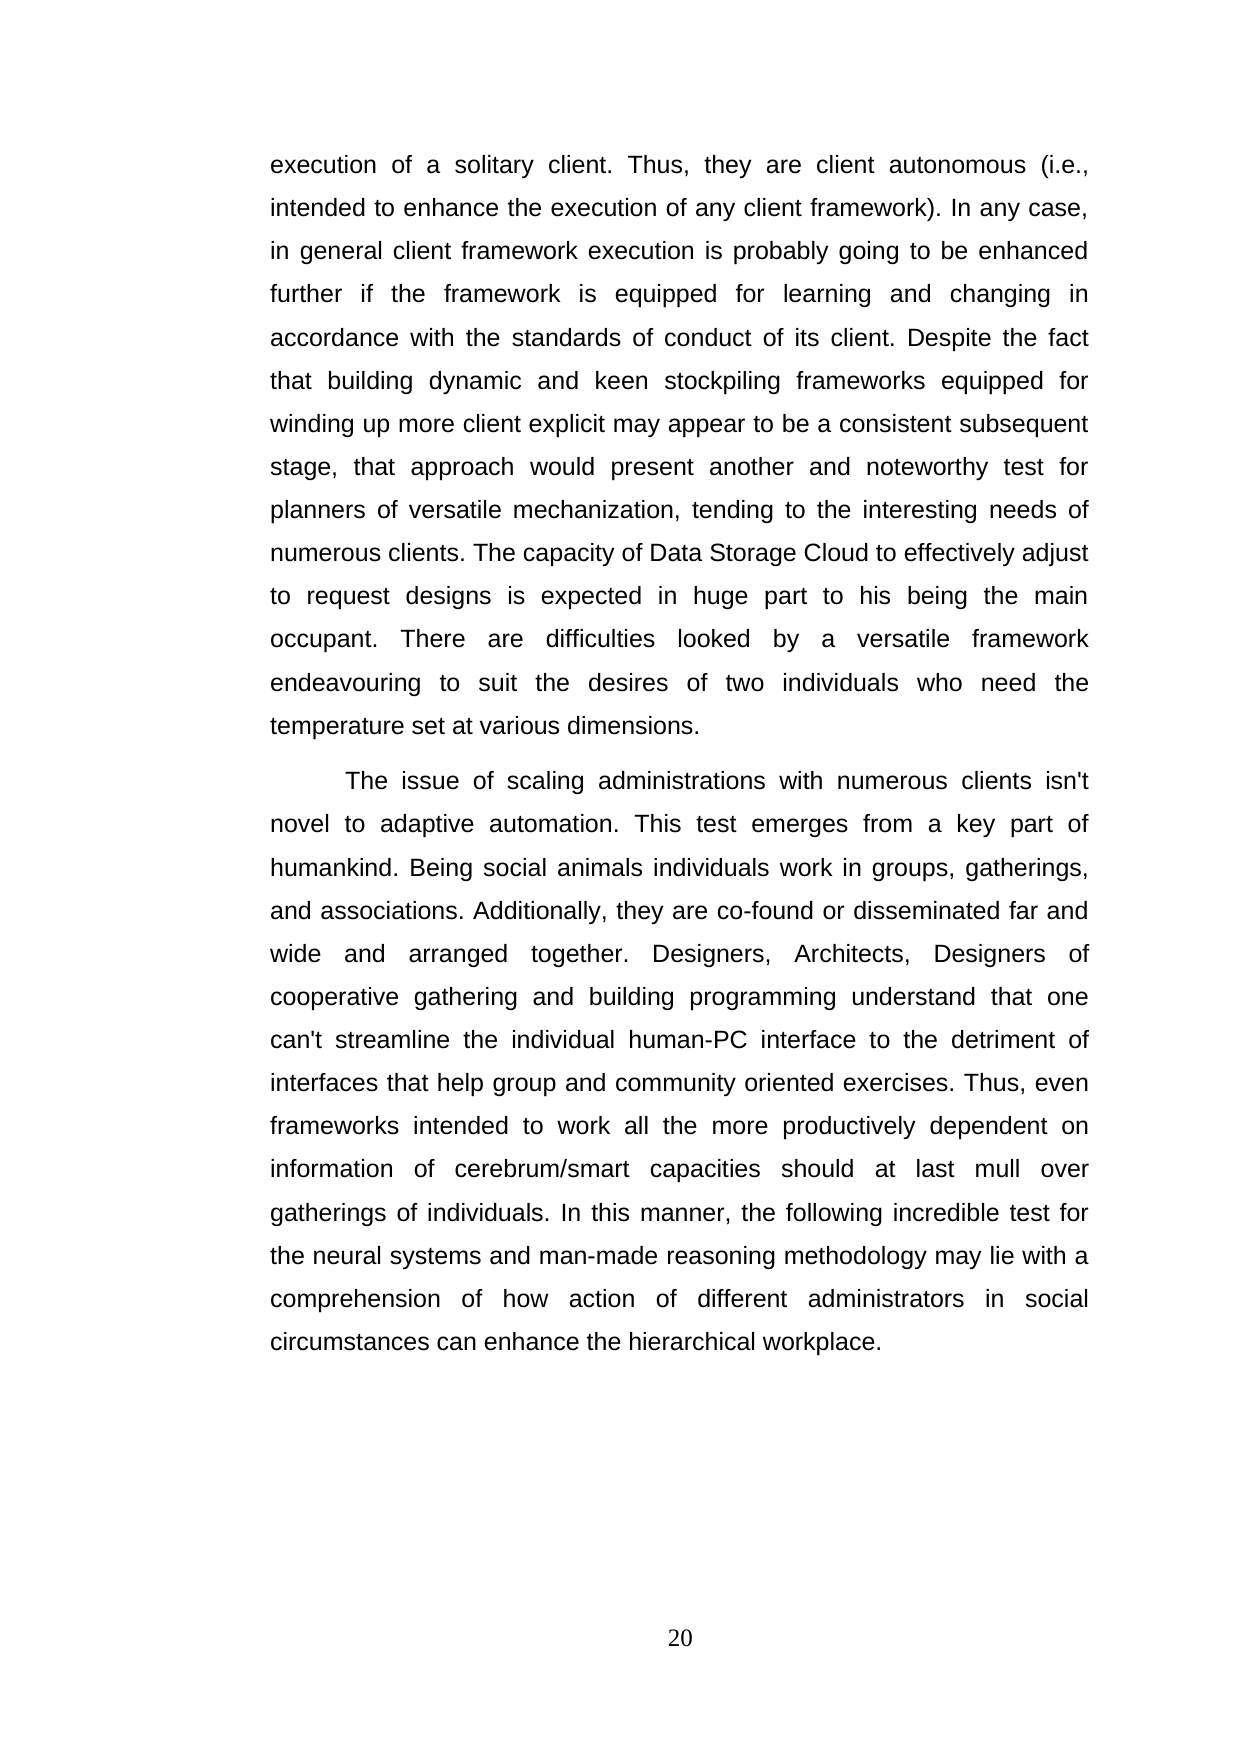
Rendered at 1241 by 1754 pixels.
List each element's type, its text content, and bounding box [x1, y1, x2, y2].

text The issue of scaling administrations with numerous clients isn't novel to adaptive automation. This test emerges from a key part of humankind. Being social animals individuals work in groups, gatherings, and associations. Additionally, they are co-found or disseminated far and wide and arranged together. Designers, Architects, Designers of cooperative gathering and building programming understand that one can't streamline the individual human-PC interface to the detriment of interfaces that help group and community oriented exercises. Thus, even frameworks intended to work all the more productively dependent on information of cerebrum/smart capacities should at last mull over gatherings of individuals. In this manner, the following incredible test for the neural systems and man-made reasoning methodology may lie with a comprehension of how action of different administrators in social circumstances can enhance the hierarchical workplace. [270, 766, 1090, 1356]
